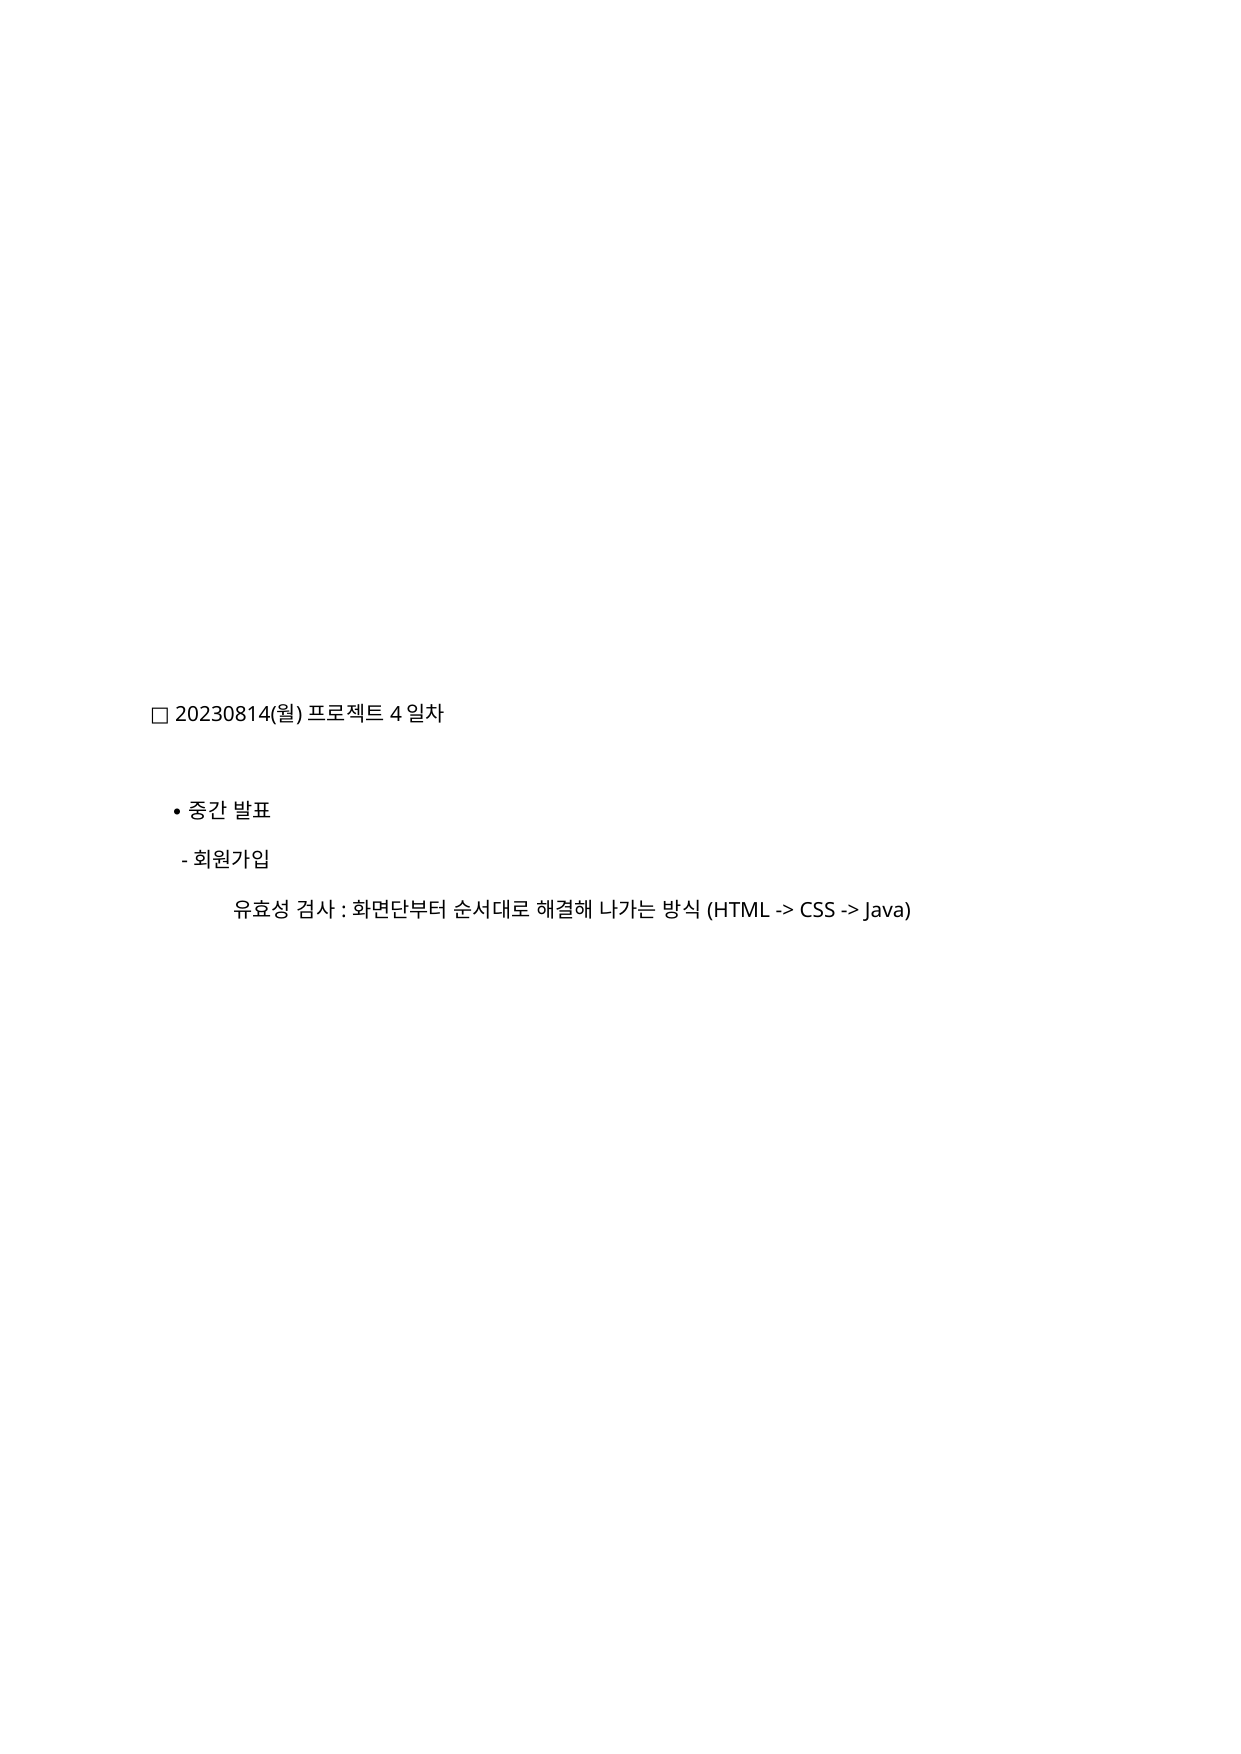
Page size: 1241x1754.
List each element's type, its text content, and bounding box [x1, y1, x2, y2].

text □ 20230814(월) 프로젝트 4일차 [150, 697, 1090, 728]
text 유효성 검사 : 화면단부터 순서대로 해결해 나가는 방식 (HTML -> CSS -> Java) [150, 893, 1090, 923]
text - 회원가입 [150, 843, 1090, 874]
text ∙ 중간 발표 [150, 794, 1090, 824]
